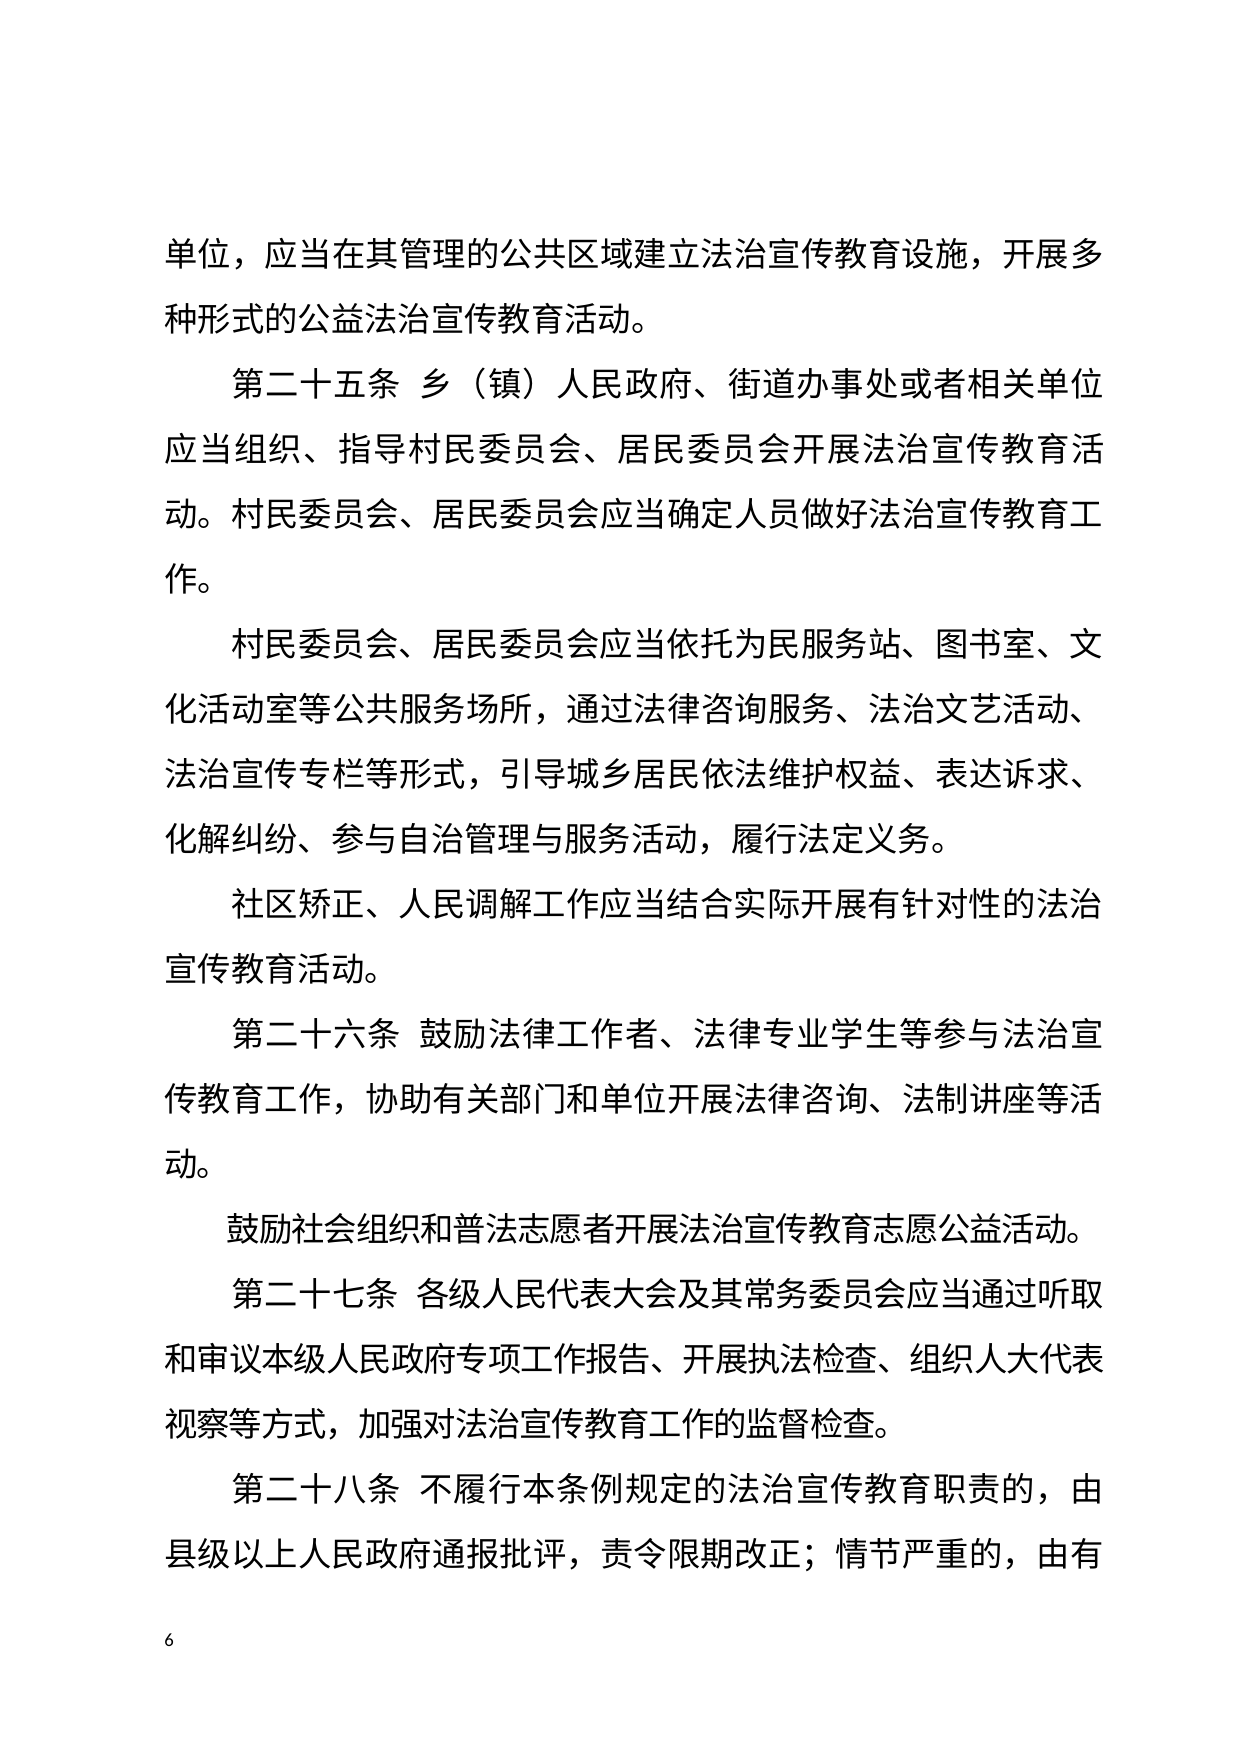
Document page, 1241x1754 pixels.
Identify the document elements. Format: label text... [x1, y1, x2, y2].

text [164, 219, 1105, 349]
text 鼓励社会组织和普法志愿者开展法治宣传教育志愿公益活动。 [164, 1194, 1105, 1259]
text 第二十六条 鼓励法律工作者、法律专业学生等参与法治宣传教育工作，协助有关部门和单位开展法律咨询、法制讲座等活动。 [164, 999, 1105, 1194]
text 社区矫正、人民调解工作应当结合实际开展有针对性的法治宣传教育活动。 [164, 869, 1105, 999]
text 村民委员会、居民委员会应当依托为民服务站、图书室、文化活动室等公共服务场所，通过法律咨询服务、法治文艺活动、法治宣传专栏等形式，引导城乡居民依法维护权益、表达诉求、化解纠纷、参与自治管理与服务活动，履行法定义务。 [164, 609, 1105, 869]
text 第二十七条 各级人民代表大会及其常务委员会应当通过听取和审议本级人民政府专项工作报告、开展执法检查、组织人大代表视察等方式，加强对法治宣传教育工作的监督检查。 [164, 1259, 1105, 1454]
text 第二十五条 乡（镇）人民政府、街道办事处或者相关单位应当组织、指导村民委员会、居民委员会开展法治宣传教育活动。村民委员会、居民委员会应当确定人员做好法治宣传教育工作。 [164, 349, 1105, 609]
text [164, 1454, 1105, 1584]
